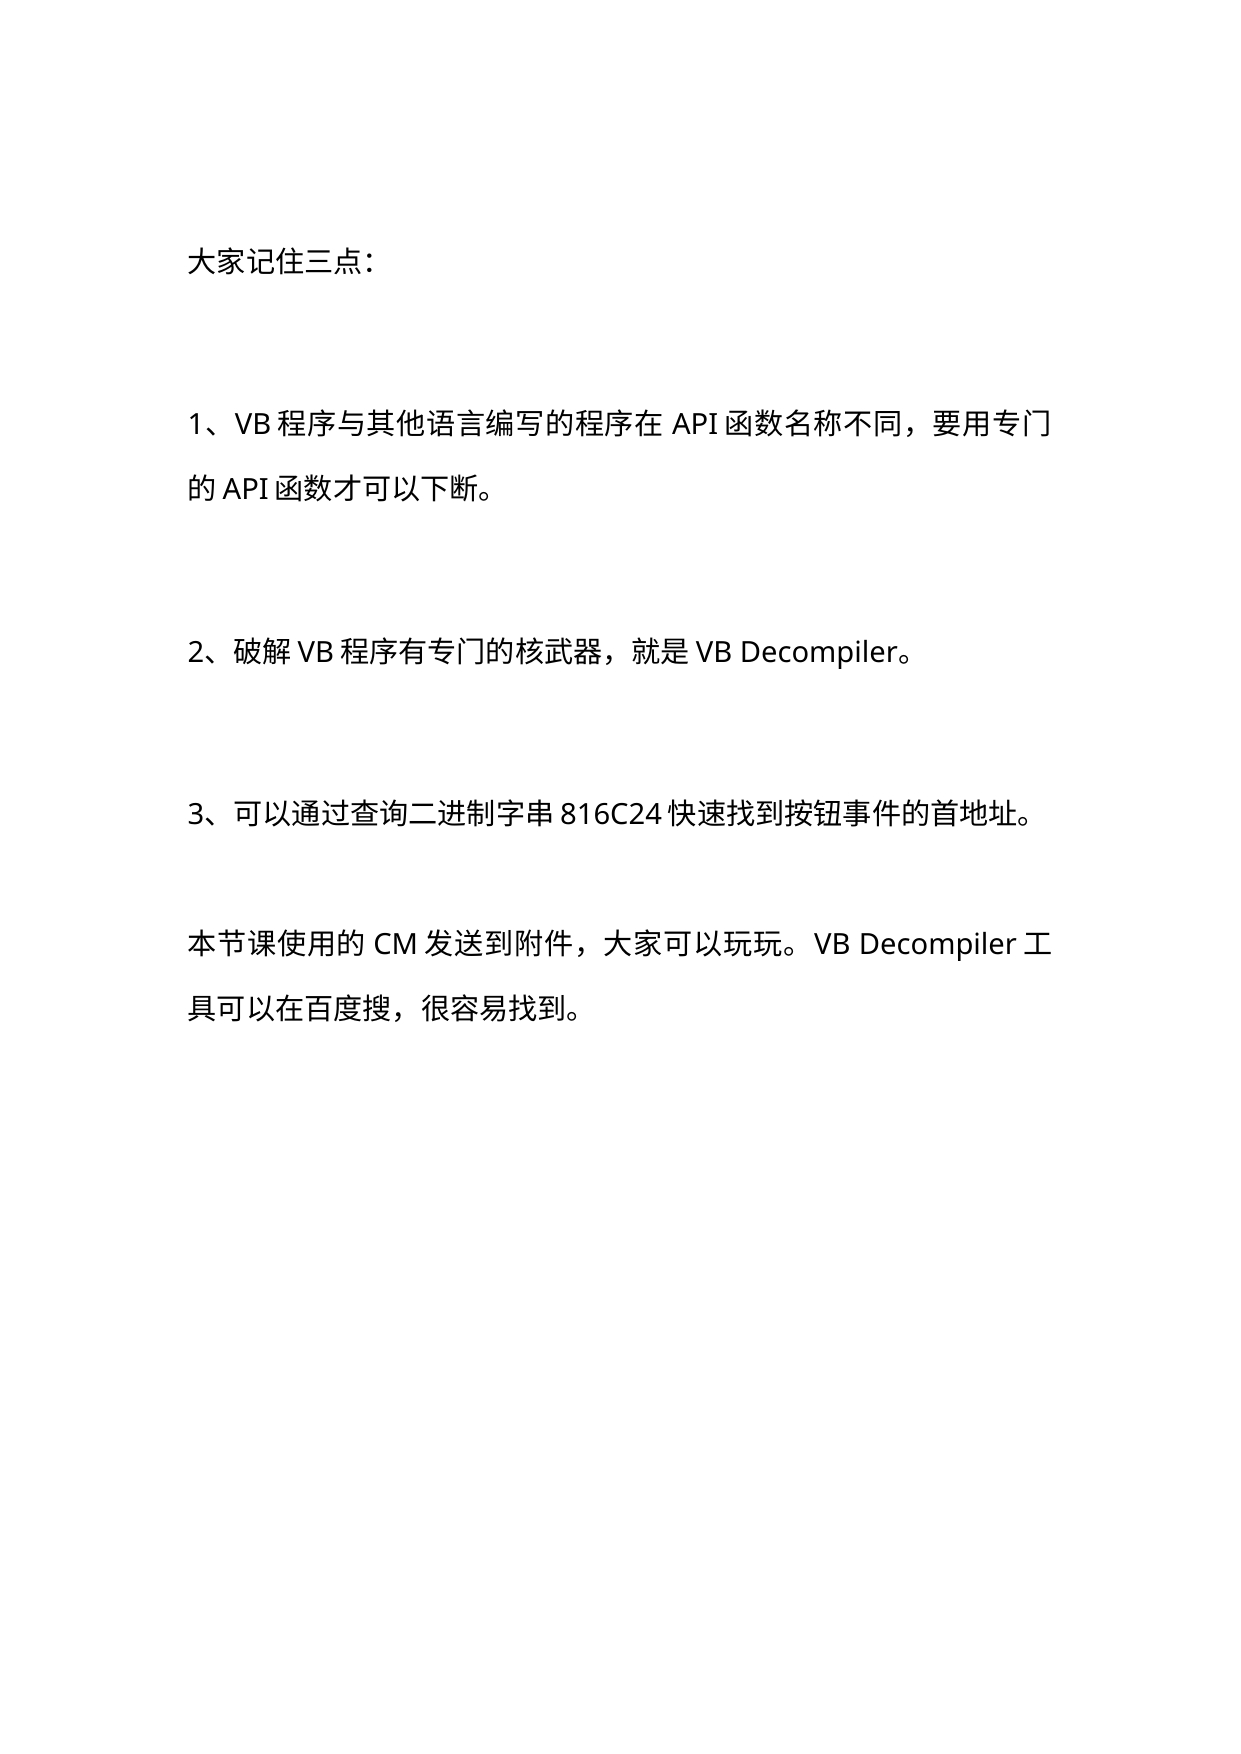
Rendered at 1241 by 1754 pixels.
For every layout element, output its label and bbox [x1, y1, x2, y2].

text [187, 162, 1053, 1039]
